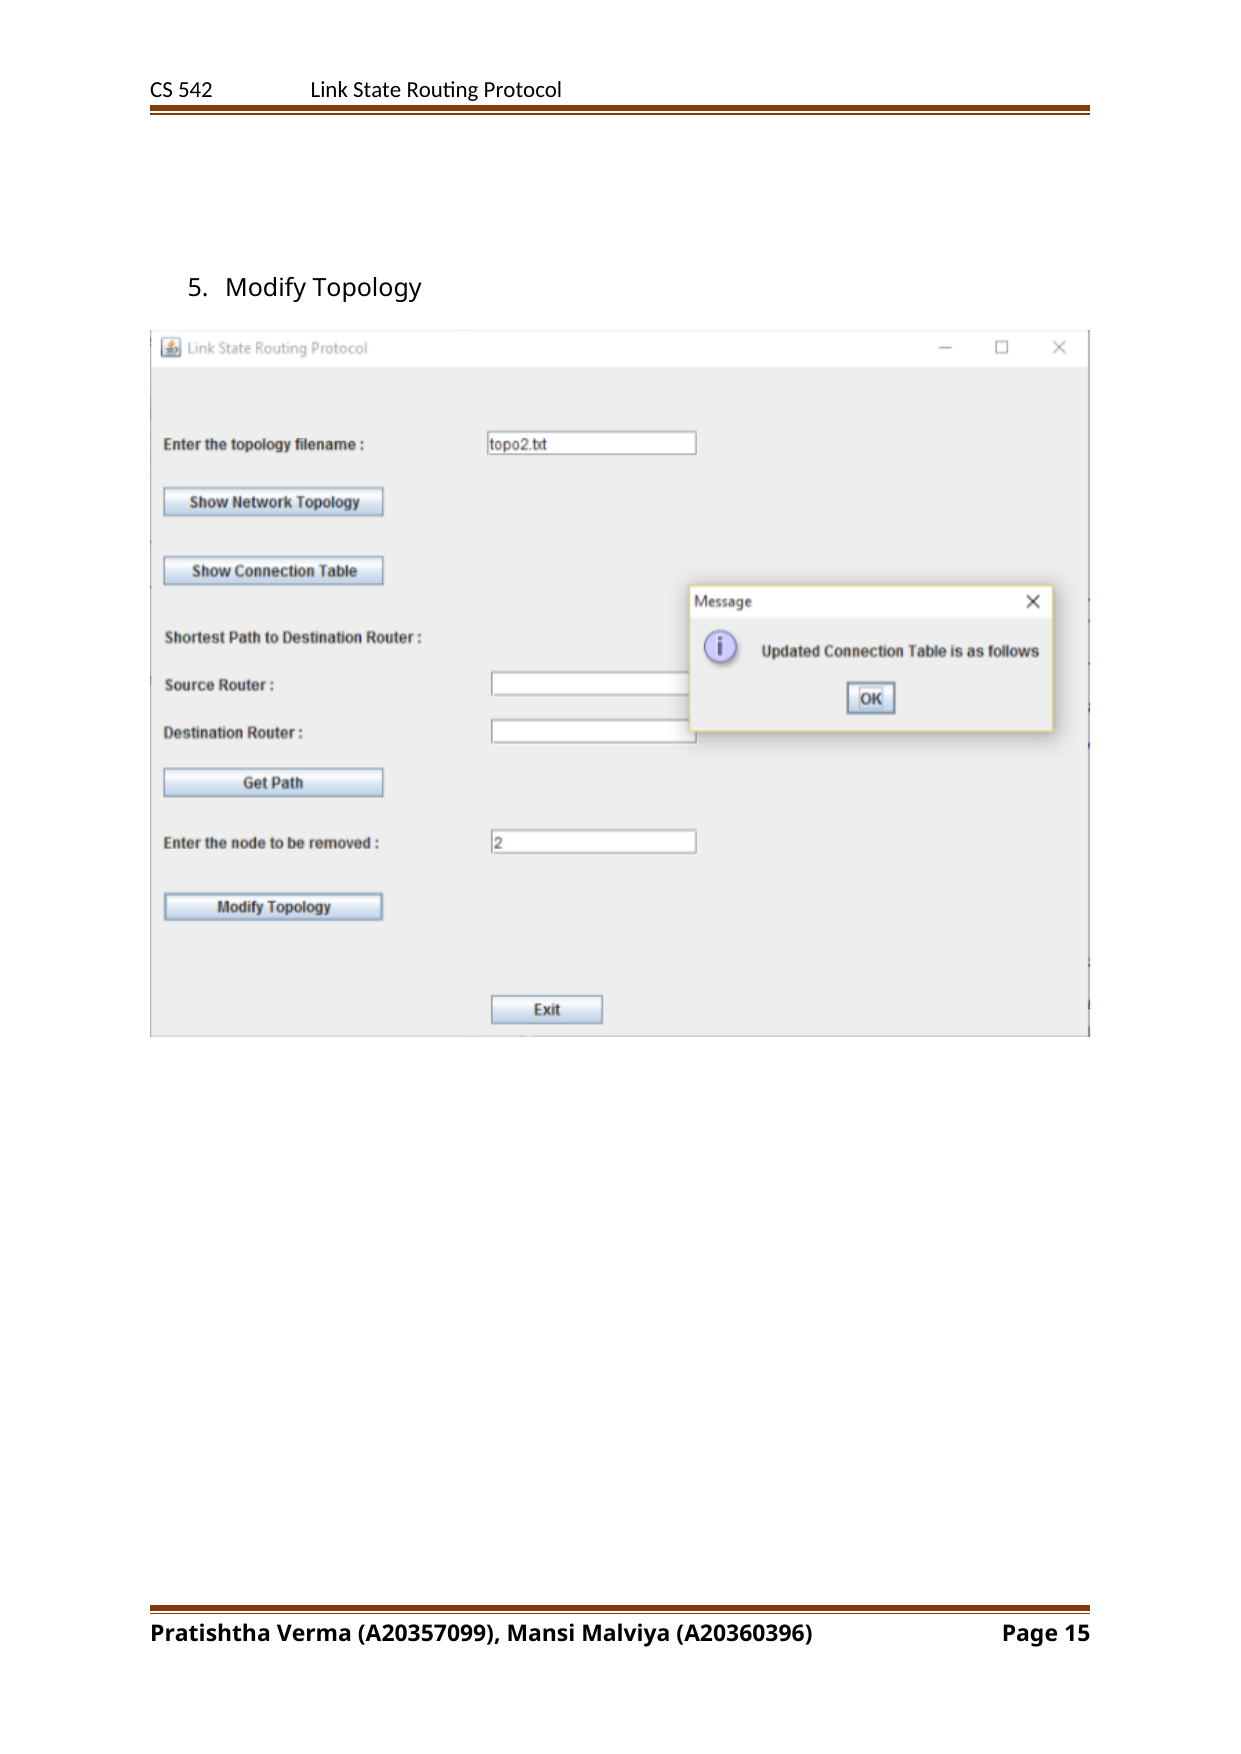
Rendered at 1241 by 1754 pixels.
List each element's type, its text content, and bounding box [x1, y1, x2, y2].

picture [150, 330, 1091, 1037]
list Modify Topology [187, 270, 1090, 304]
